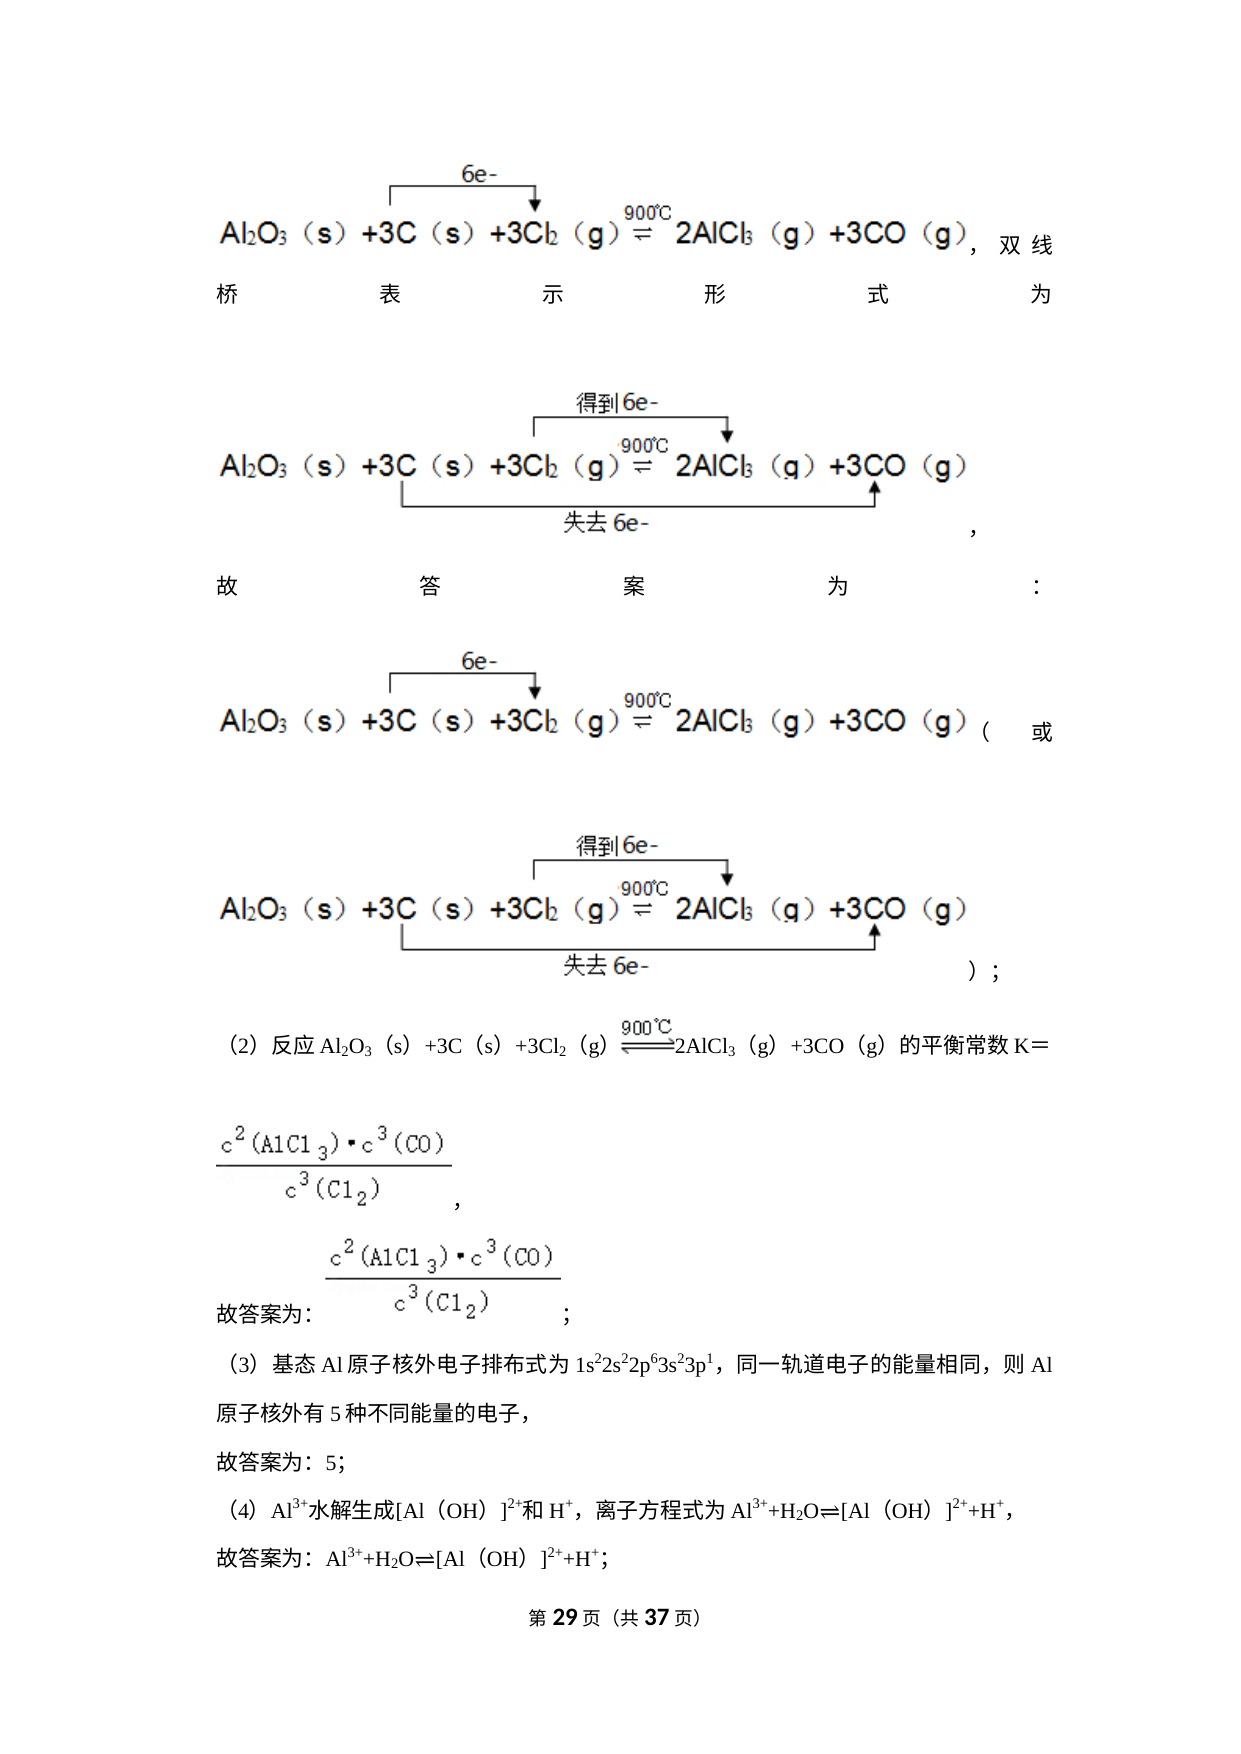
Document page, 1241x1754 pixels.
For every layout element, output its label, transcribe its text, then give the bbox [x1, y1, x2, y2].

text （4）Al3+水解生成[Al（OH）]2+和H+，离子方程式为Al3++H2O⇌[Al（OH）]2++H+， [216, 1492, 1053, 1525]
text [216, 162, 1053, 552]
picture [325, 1236, 562, 1322]
picture [216, 650, 968, 741]
picture [216, 390, 968, 536]
text （3）基态Al原子核外电子排布式为1s22s22p63s23p1，同一轨道电子的能量相同，则Al原子核外有5种不同能量的电子， [216, 1347, 1053, 1428]
picture [216, 162, 968, 253]
text 故答案为：5； [216, 1444, 1053, 1477]
text 故答案为：Al3++H2O⇌[Al（OH）]2++H+； [216, 1541, 1053, 1573]
picture [216, 833, 968, 979]
text （2）反应Al2O3（s）+3C（s）+3Cl2（g）2AlCl3（g）+3CO（g）的平衡常数K＝， [216, 1007, 1053, 1218]
picture [621, 1018, 675, 1054]
picture [216, 1123, 452, 1209]
